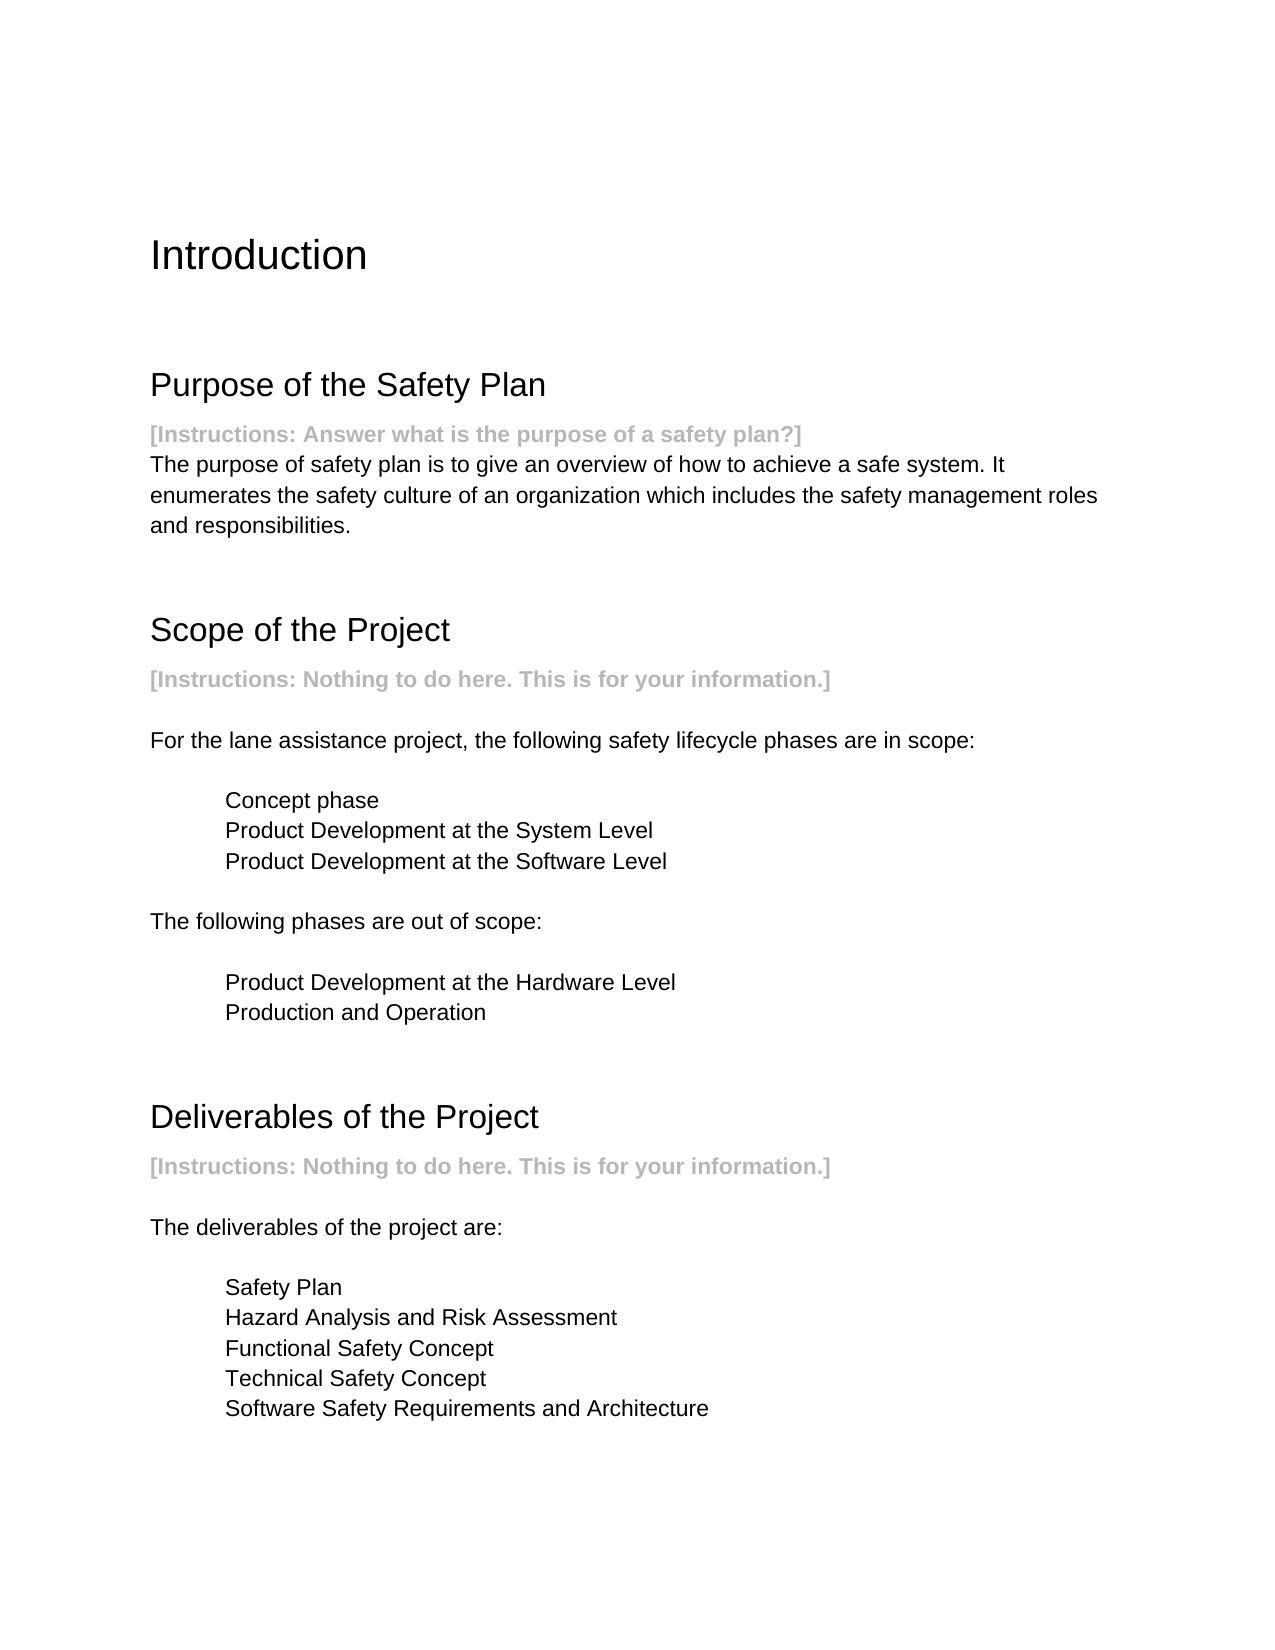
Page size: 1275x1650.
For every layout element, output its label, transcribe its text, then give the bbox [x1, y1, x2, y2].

text Technical Safety Concept [150, 1365, 1125, 1391]
subtitle Scope of the Project [150, 610, 1125, 648]
subtitle Introduction [150, 230, 1125, 278]
text Product Development at the Software Level [150, 848, 1125, 874]
text Hazard Analysis and Risk Assessment [150, 1304, 1125, 1331]
text The deliverables of the project are: [150, 1214, 1125, 1240]
text Concept phase [150, 787, 1125, 814]
text For the lane assistance project, the following safety lifecycle phases are in scope: [150, 727, 1125, 753]
text Software Safety Requirements and Architecture [150, 1395, 1125, 1421]
text Functional Safety Concept [150, 1334, 1125, 1361]
text The purpose of safety plan is to give an overview of how to achieve a safe system. It enumerates the safety culture of an organization which includes the safety management roles and responsibilities. [150, 451, 1125, 538]
text [Instructions: Answer what is the purpose of a safety plan?] [150, 421, 1125, 448]
subtitle Deliverables of the Project [150, 1097, 1125, 1135]
text [Instructions: Nothing to do here. This is for your information.] [150, 666, 1125, 693]
text The following phases are out of scope: [150, 908, 1125, 934]
text Safety Plan [150, 1274, 1125, 1301]
text [Instructions: Nothing to do here. This is for your information.] [150, 1153, 1125, 1180]
subtitle Purpose of the Safety Plan [150, 364, 1125, 403]
text Production and Operation [150, 999, 1125, 1025]
text Product Development at the System Level [150, 817, 1125, 844]
text Product Development at the Hardware Level [150, 968, 1125, 995]
